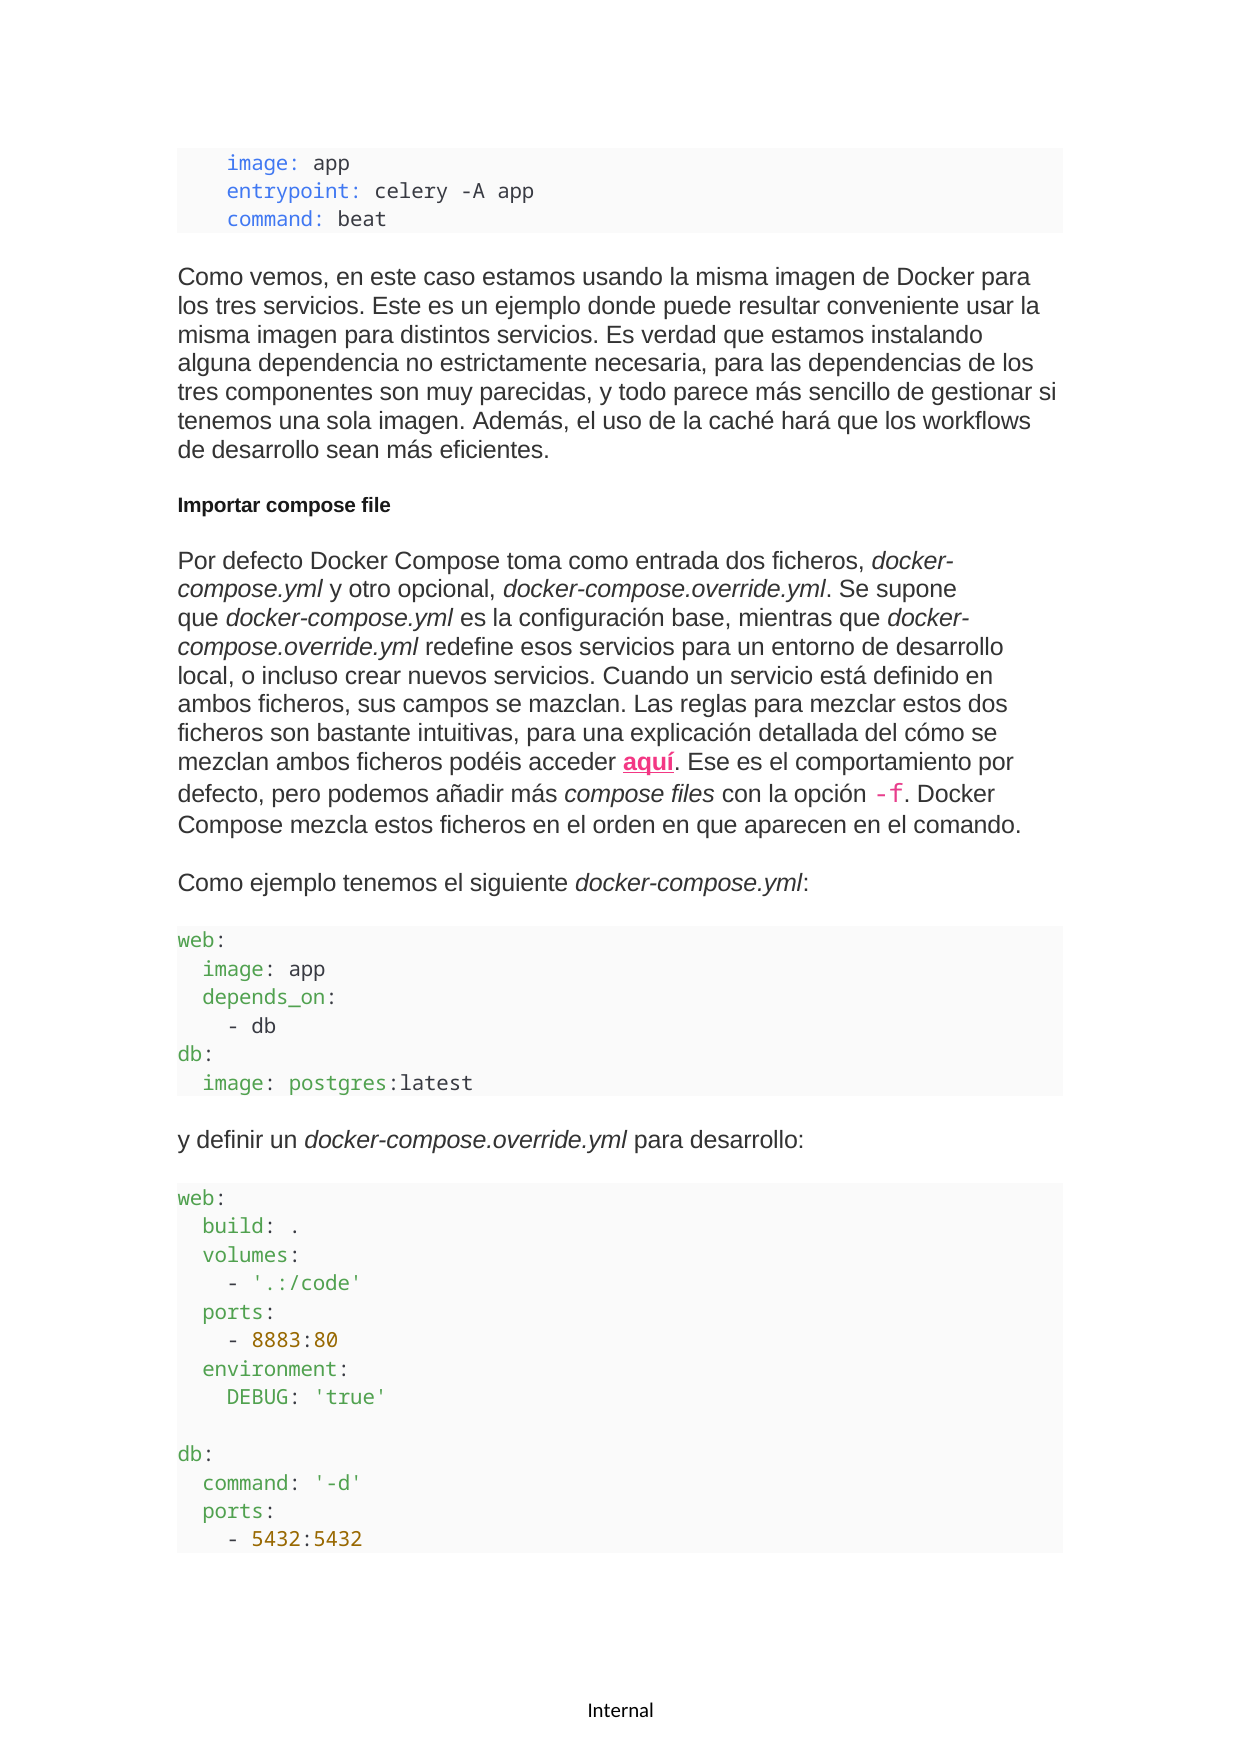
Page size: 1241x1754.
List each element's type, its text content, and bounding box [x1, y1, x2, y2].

text ports: [177, 1297, 1063, 1325]
text image: app [177, 954, 1063, 982]
text DEBUG: 'true' [177, 1382, 1063, 1411]
text image: app [177, 148, 1063, 176]
text build: . [177, 1212, 1063, 1240]
text db: [177, 1039, 1063, 1068]
text Como vemos, en este caso estamos usando la misma imagen de Docker para los tres servicios. Este es un ejemplo donde puede resultar conveniente usar la misma imagen para distintos servicios. Es verdad que estamos instalando alguna dependencia no estrictamente necesaria, para las dependencias de los tres componentes son muy parecidas, y todo parece más sencillo de gestionar si tenemos una sola imagen. Además, el uso de la caché hará que los workflows de desarrollo sean más eficientes. [177, 262, 1063, 463]
text command: '-d' [177, 1468, 1063, 1496]
text - 5432:5432 [177, 1524, 1063, 1553]
text - '.:/code' [177, 1268, 1063, 1297]
text y definir un docker-compose.override.yml para desarrollo: [177, 1125, 1063, 1154]
text volumes: [177, 1240, 1063, 1268]
text ports: [177, 1496, 1063, 1524]
text image: postgres:latest [177, 1068, 1063, 1096]
text entrypoint: celery -A app [177, 176, 1063, 204]
text web: [177, 926, 1063, 954]
text environment: [177, 1354, 1063, 1382]
text depends_on: [177, 982, 1063, 1011]
text Como ejemplo tenemos el siguiente docker-compose.yml: [177, 868, 1063, 896]
text - db [177, 1011, 1063, 1039]
text web: [177, 1183, 1063, 1212]
text - 8883:80 [177, 1325, 1063, 1354]
text command: beat [177, 204, 1063, 233]
text Por defecto Docker Compose toma como entrada dos ficheros, docker-compose.yml y otro opcional, docker-compose.override.yml. Se supone que docker-compose.yml es la configuración base, mientras que docker-compose.override.yml redefine esos servicios para un entorno de desarrollo local, o incluso crear nuevos servicios. Cuando un servicio está definido en ambos ficheros, sus campos se mazclan. Las reglas para mezclar estos dos ficheros son bastante intuitivas, para una explicación detallada del cómo se mezclan ambos ficheros podéis acceder aquí. Ese es el comportamiento por defecto, pero podemos añadir más compose files con la opción -f. Docker Compose mezcla estos ficheros en el orden en que aparecen en el comando. [177, 546, 1063, 838]
subtitle Importar compose file [177, 492, 1063, 516]
text db: [177, 1439, 1063, 1468]
